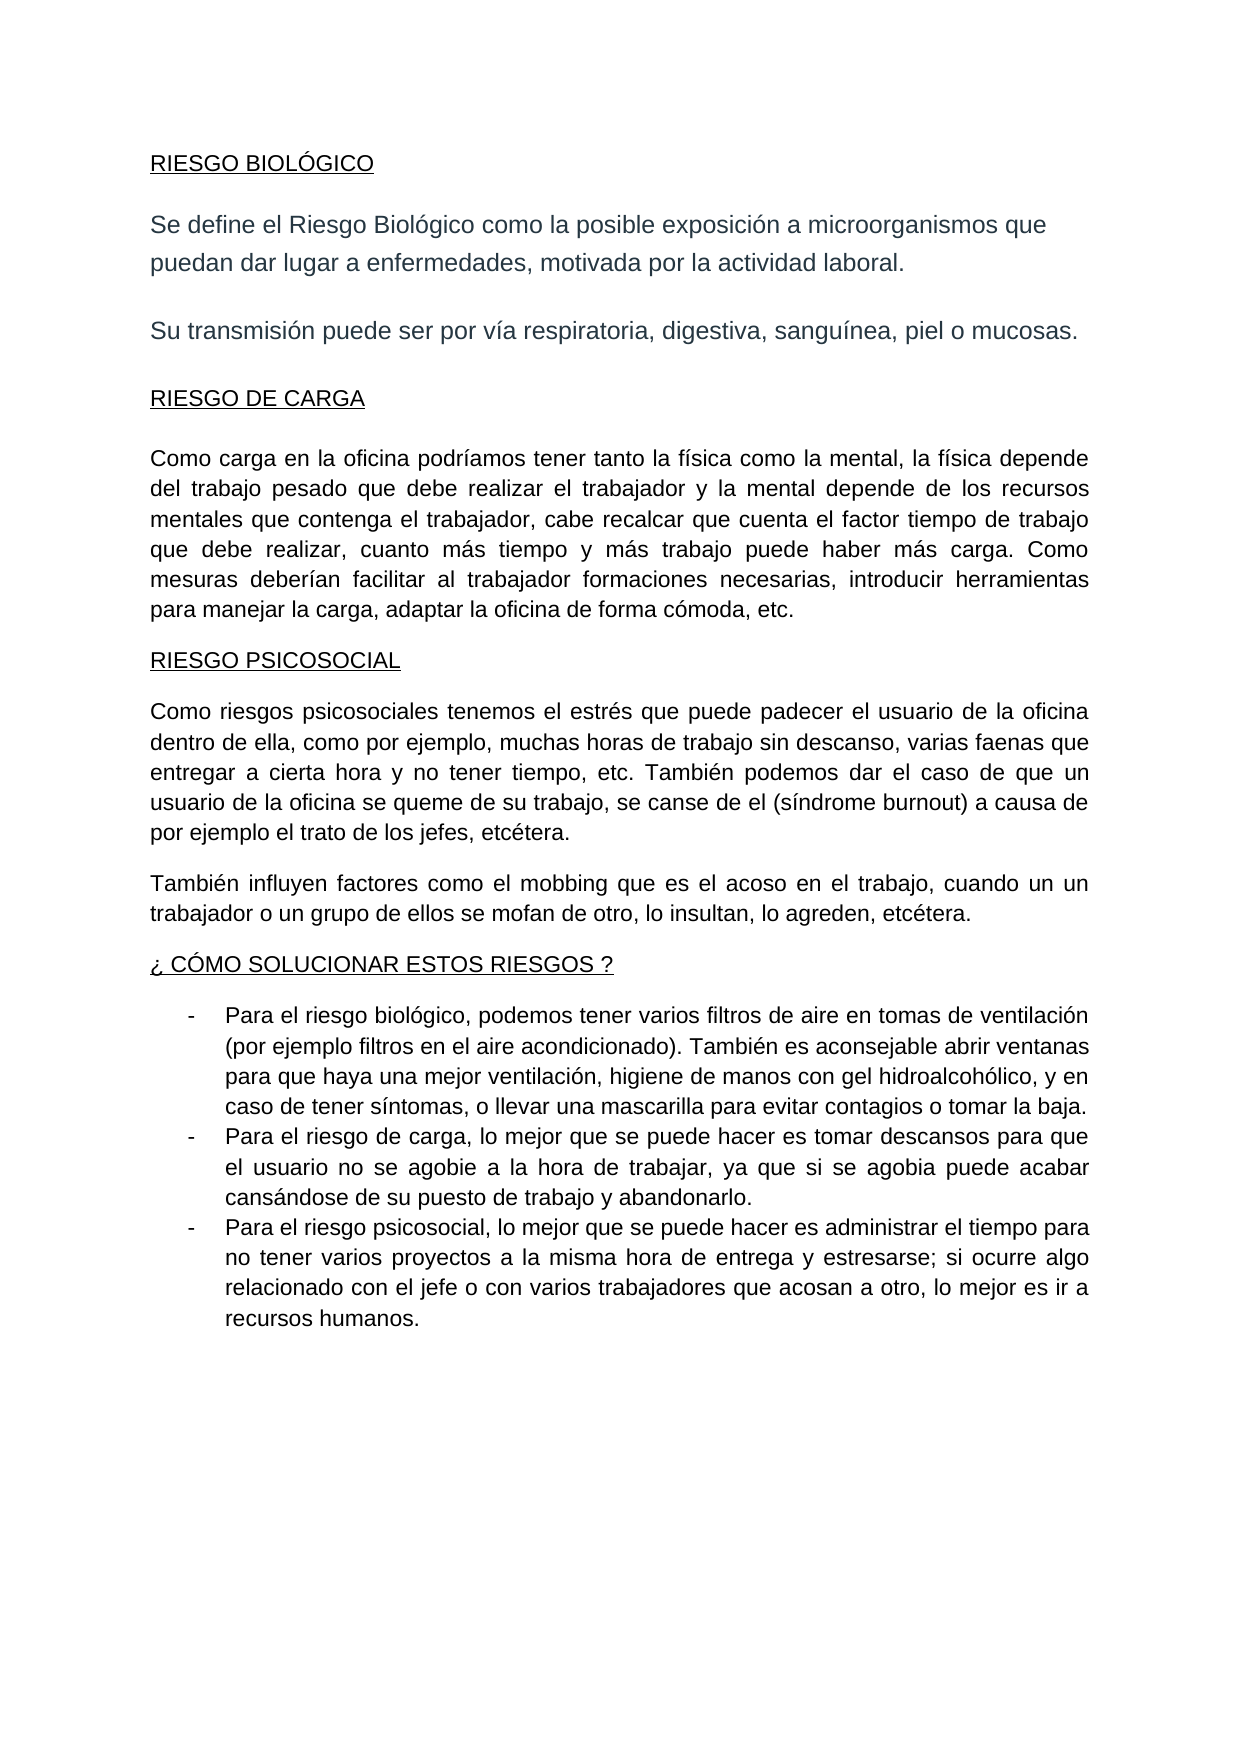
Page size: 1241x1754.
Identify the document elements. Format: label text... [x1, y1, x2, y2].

list Para el riesgo biológico, podemos tener varios filtros de aire en tomas de ventilación (por ejemplo filtros en el aire acondicionado). También es aconsejable abrir ventanas para que haya una mejor ventilación, higiene de manos con gel hidroalcohólico, y en caso de tener síntomas, o llevar una mascarilla para evitar contagios o tomar la baja. [187, 1002, 1090, 1119]
list Para el riesgo de carga, lo mejor que se puede hacer es tomar descansos para que el usuario no se agobie a la hora de trabajar, ya que si se agobia puede acabar cansándose de su puesto de trabajo y abandonarlo. [187, 1123, 1090, 1210]
list Para el riesgo psicosocial, lo mejor que se puede hacer es administrar el tiempo para no tener varios proyectos a la misma hora de entrega y estresarse; si ocurre algo relacionado con el jefe o con varios trabajadores que acosan a otro, lo mejor es ir a recursos humanos. [187, 1214, 1090, 1331]
text ¿ CÓMO SOLUCIONAR ESTOS RIESGOS ? [150, 951, 1090, 978]
text Su transmisión puede ser por vía respiratoria, digestiva, sanguínea, piel o mucosas. [150, 316, 1090, 345]
text RIESGO DE CARGA [150, 385, 1090, 411]
text Se define el Riesgo Biológico como la posible exposición a microorganismos que puedan dar lugar a enfermedades, motivada por la actividad laboral. [150, 210, 1090, 276]
text También influyen factores como el mobbing que es el acoso en el trabajo, cuando un un trabajador o un grupo de ellos se mofan de otro, lo insultan, lo agreden, etcétera. [150, 870, 1090, 927]
text RIESGO PSICOSOCIAL [150, 647, 1090, 674]
text Como riesgos psicosociales tenemos el estrés que puede padecer el usuario de la oficina dentro de ella, como por ejemplo, muchas horas de trabajo sin descanso, varias faenas que entregar a cierta hora y no tener tiempo, etc. También podemos dar el caso de que un usuario de la oficina se queme de su trabajo, se canse de el (síndrome burnout) a causa de por ejemplo el trato de los jefes, etcétera. [150, 698, 1090, 846]
text RIESGO BIOLÓGICO [150, 150, 1090, 176]
text Como carga en la oficina podríamos tener tanto la física como la mental, la física depende del trabajo pesado que debe realizar el trabajador y la mental depende de los recursos mentales que contenga el trabajador, cabe recalcar que cuenta el factor tiempo de trabajo que debe realizar, cuanto más tiempo y más trabajo puede haber más carga. Como mesuras deberían facilitar al trabajador formaciones necesarias, introducir herramientas para manejar la carga, adaptar la oficina de forma cómoda, etc. [150, 445, 1090, 623]
